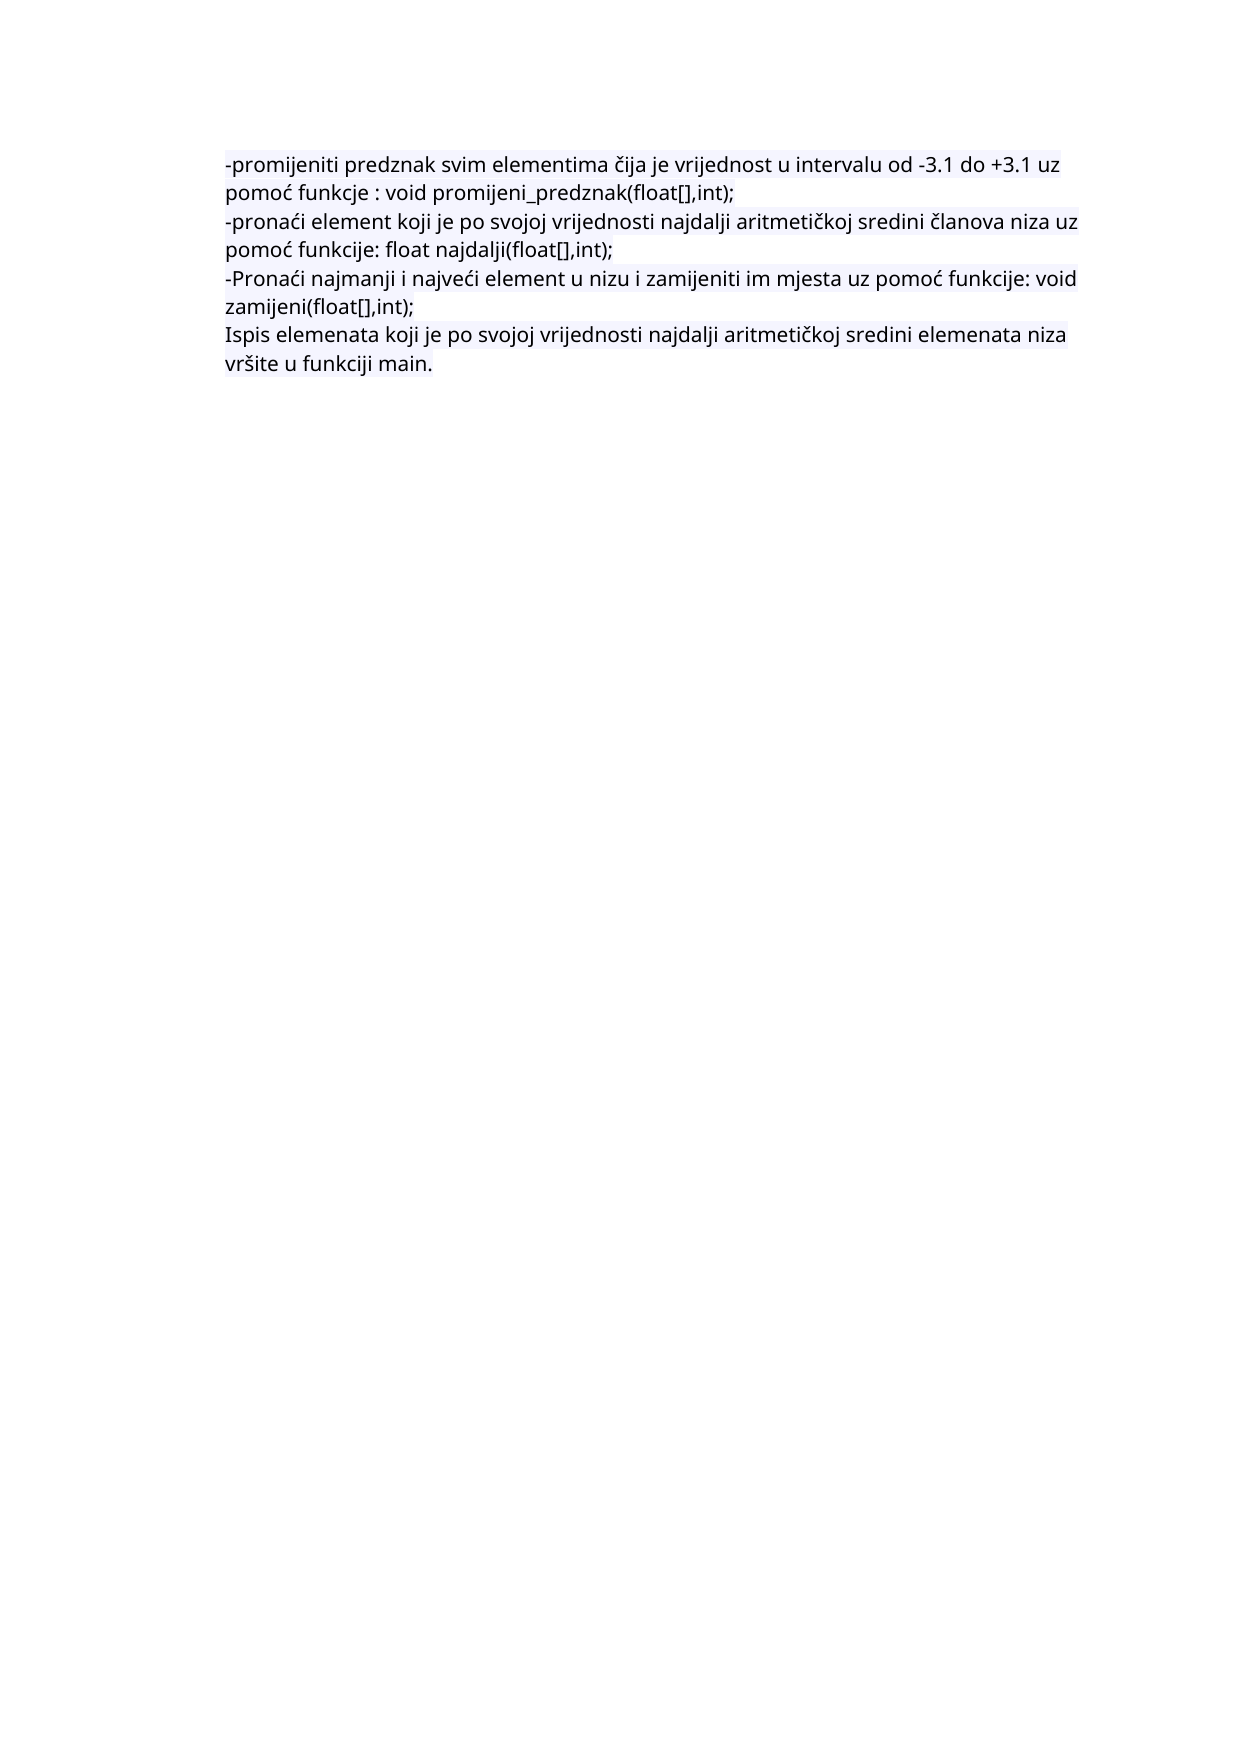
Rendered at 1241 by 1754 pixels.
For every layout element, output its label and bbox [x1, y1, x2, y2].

list [187, 150, 1090, 377]
